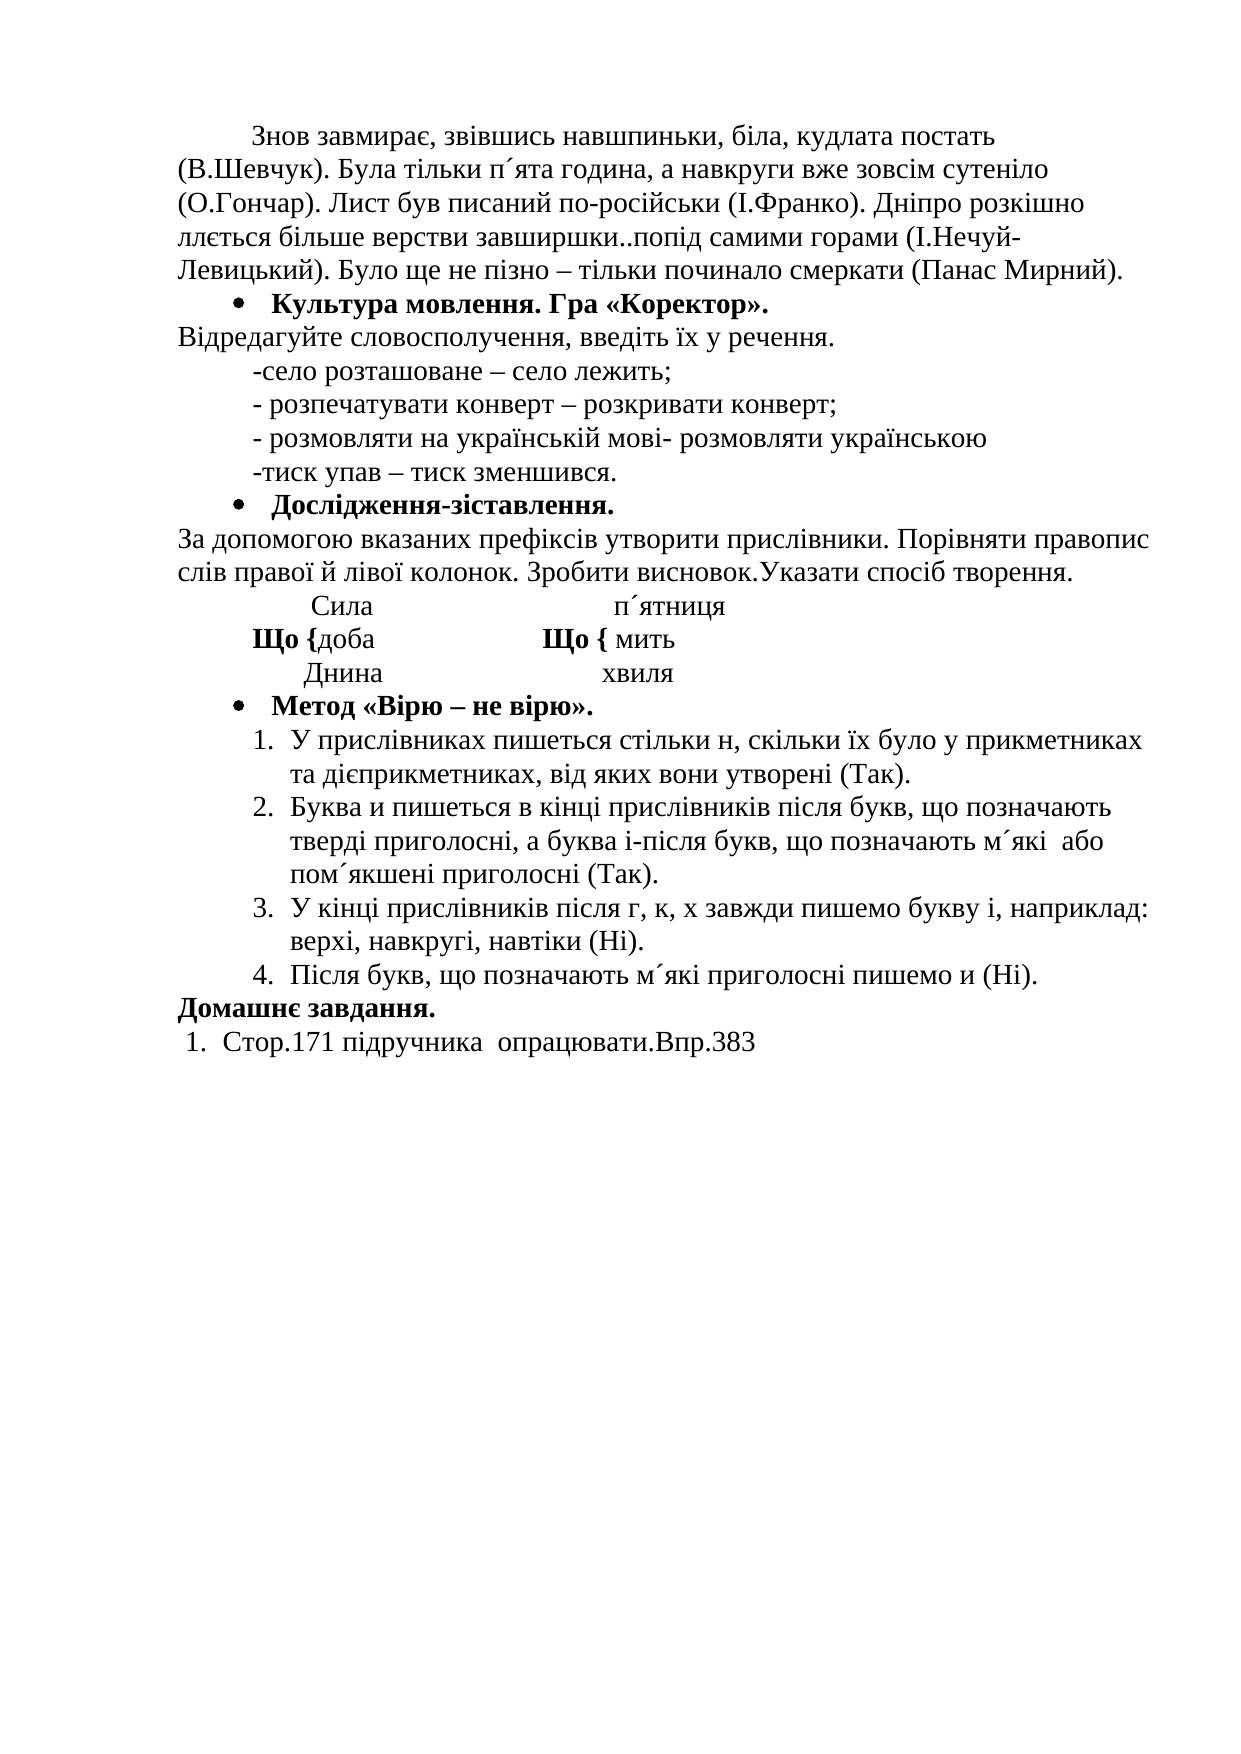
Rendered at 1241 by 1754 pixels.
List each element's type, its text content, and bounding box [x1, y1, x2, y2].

text -тиск упав – тиск зменшився. [252, 454, 1152, 487]
list У кінці прислівників після г, к, х завжди пишемо букву і, наприклад: верхі, навкругі, навтіки (Ні). [252, 890, 1152, 957]
list У прислівниках пишеться стільки н, скільки їх було у прикметниках та дієприкметниках, від яких вони утворені (Так). [252, 722, 1152, 789]
text За допомогою вказаних префіксів утворити прислівники. Порівняти правопис слів правої й лівої колонок. Зробити висновок.Указати спосіб творення. [177, 521, 1152, 588]
text Що {доба Що { мить [252, 621, 1152, 655]
text Днина хвиля [252, 655, 1152, 688]
list Після букв, що позначають м´які приголосні пишемо и (Ні). [252, 957, 1152, 991]
list Буква и пишеться в кінці прислівників після букв, що позначають тверді приголосні, а буква і-після букв, що позначають м´які або пом´якшені приголосні (Так). [252, 789, 1152, 890]
text - розпечатувати конверт – розкривати конверт; [252, 387, 1152, 420]
list Стор.171 підручника опрацювати.Впр.383 [185, 1024, 1152, 1058]
list Дослідження-зіставлення. [233, 487, 1152, 521]
text Сила п´ятниця [252, 588, 1152, 621]
list Культура мовлення. Гра «Коректор». [233, 286, 1152, 319]
text Відредагуйте словосполучення, введіть їх у речення. [177, 319, 1152, 353]
text - розмовляти на українській мові- розмовляти українською [252, 420, 1152, 454]
text Знов завмирає, звівшись навшпиньки, біла, кудлата постать (В.Шевчук). Була тільки п´ята година, а навкруги вже зовсім сутеніло (О.Гончар). Лист був писаний по-російськи (І.Франко). Дніпро розкішно ллється більше верстви завширшки..попід самими горами (І.Нечуй-Левицький). Було ще не пізно – тільки починало смеркати (Панас Мирний). [177, 118, 1152, 286]
text -село розташоване – село лежить; [252, 353, 1152, 387]
text Домашнє завдання. [177, 991, 1152, 1024]
list Метод «Вірю – не вірю». [233, 688, 1152, 722]
